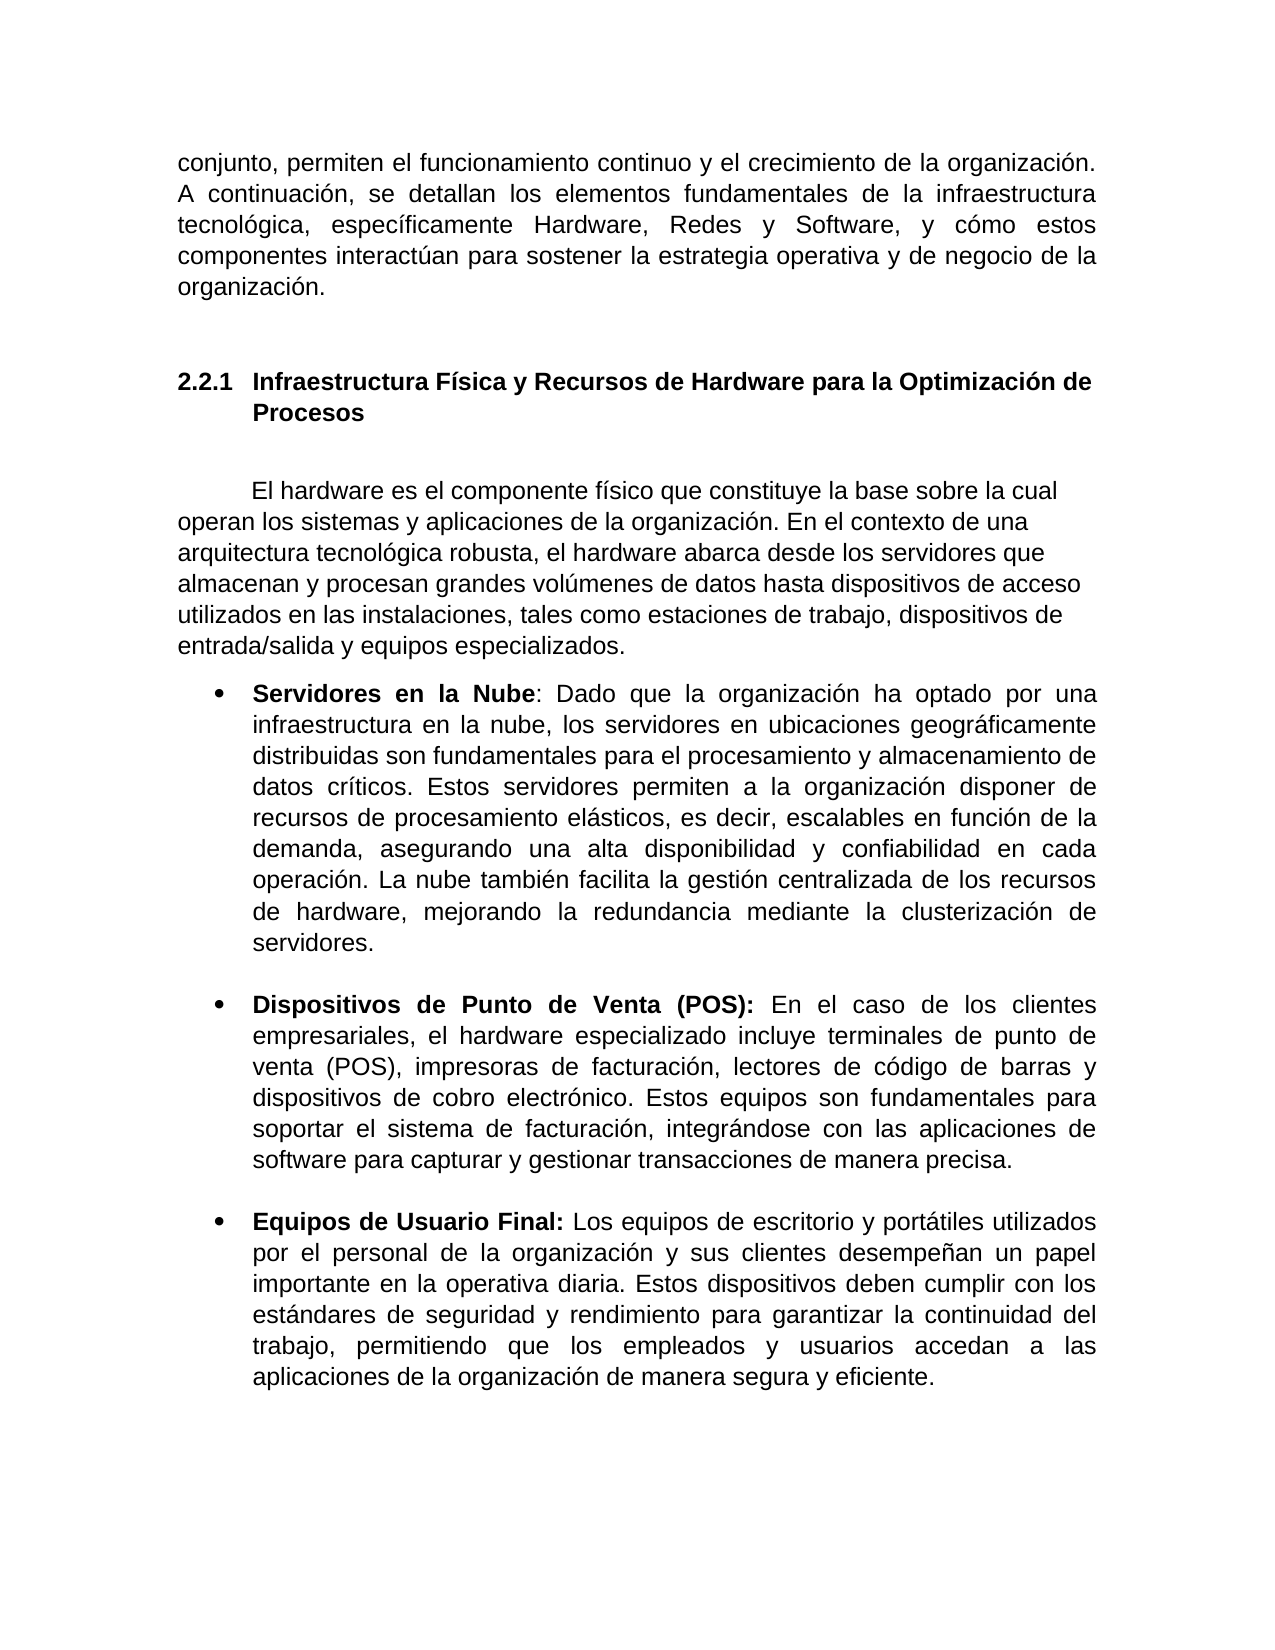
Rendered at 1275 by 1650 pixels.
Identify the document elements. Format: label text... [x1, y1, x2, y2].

text El hardware es el componente físico que constituye la base sobre la cual operan los sistemas y aplicaciones de la organización. En el contexto de una arquitectura tecnológica robusta, el hardware abarca desde los servidores que almacenan y procesan grandes volúmenes de datos hasta dispositivos de acceso utilizados en las instalaciones, tales como estaciones de trabajo, dispositivos de entrada/salida y equipos especializados. [177, 476, 1098, 660]
list Equipos de Usuario Final: Los equipos de escritorio y portátiles utilizados por el personal de la organización y sus clientes desempeñan un papel importante en la operativa diaria. Estos dispositivos deben cumplir con los estándares de seguridad y rendimiento para garantizar la continuidad del trabajo, permitiendo que los empleados y usuarios accedan a las aplicaciones de la organización de manera segura y eficiente. [215, 1207, 1098, 1391]
list Dispositivos de Punto de Venta (POS): En el caso de los clientes empresariales, el hardware especializado incluye terminales de punto de venta (POS), impresoras de facturación, lectores de código de barras y dispositivos de cobro electrónico. Estos equipos son fundamentales para soportar el sistema de facturación, integrándose con las aplicaciones de software para capturar y gestionar transacciones de manera precisa. [215, 989, 1098, 1174]
subtitle Infraestructura Física y Recursos de Hardware para la Optimización de Procesos [177, 367, 1098, 427]
list Servidores en la Nube: Dado que la organización ha optado por una infraestructura en la nube, los servidores en ubicaciones geográficamente distribuidas son fundamentales para el procesamiento y almacenamiento de datos críticos. Estos servidores permiten a la organización disponer de recursos de procesamiento elásticos, es decir, escalables en función de la demanda, asegurando una alta disponibilidad y confiabilidad en cada operación. La nube también facilita la gestión centralizada de los recursos de hardware, mejorando la redundancia mediante la clusterización de servidores. [215, 679, 1098, 956]
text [177, 148, 1098, 301]
